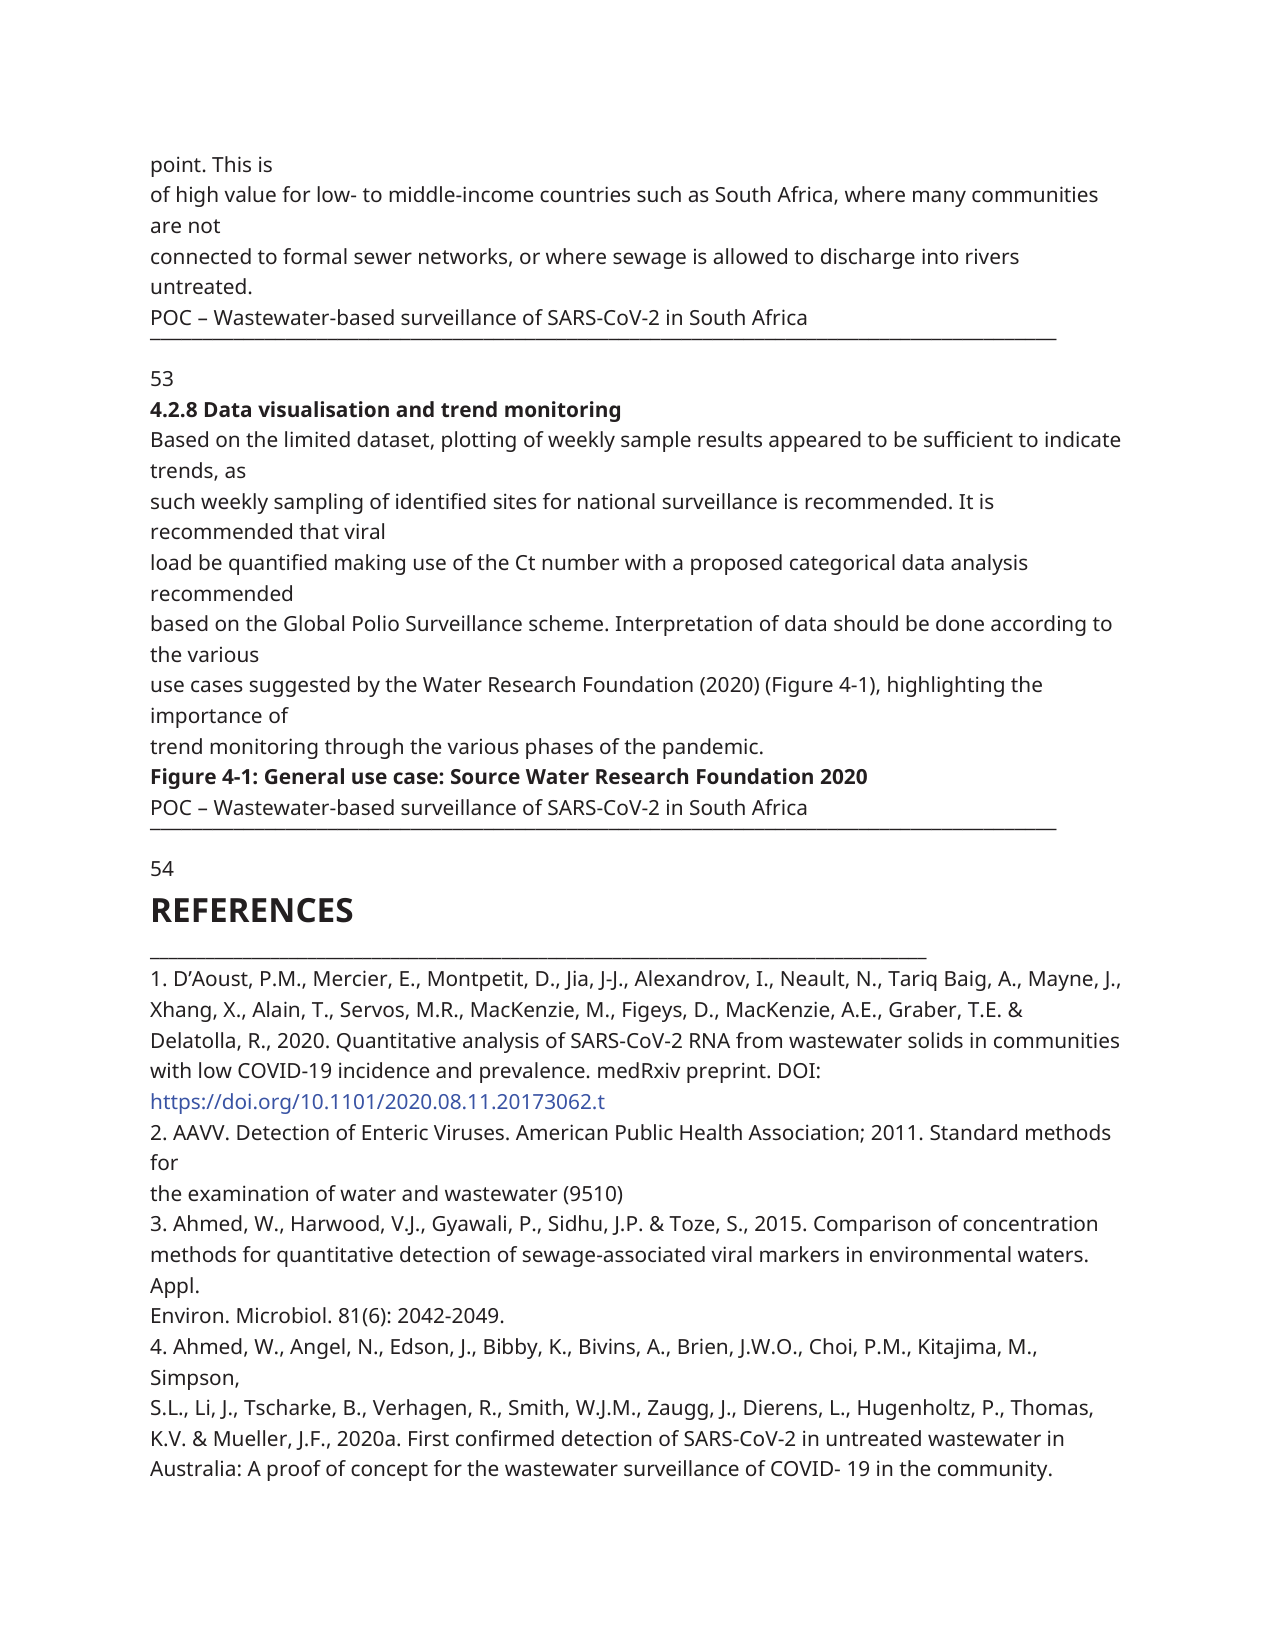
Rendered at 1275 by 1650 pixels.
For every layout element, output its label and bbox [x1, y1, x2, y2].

text [150, 150, 1125, 1483]
